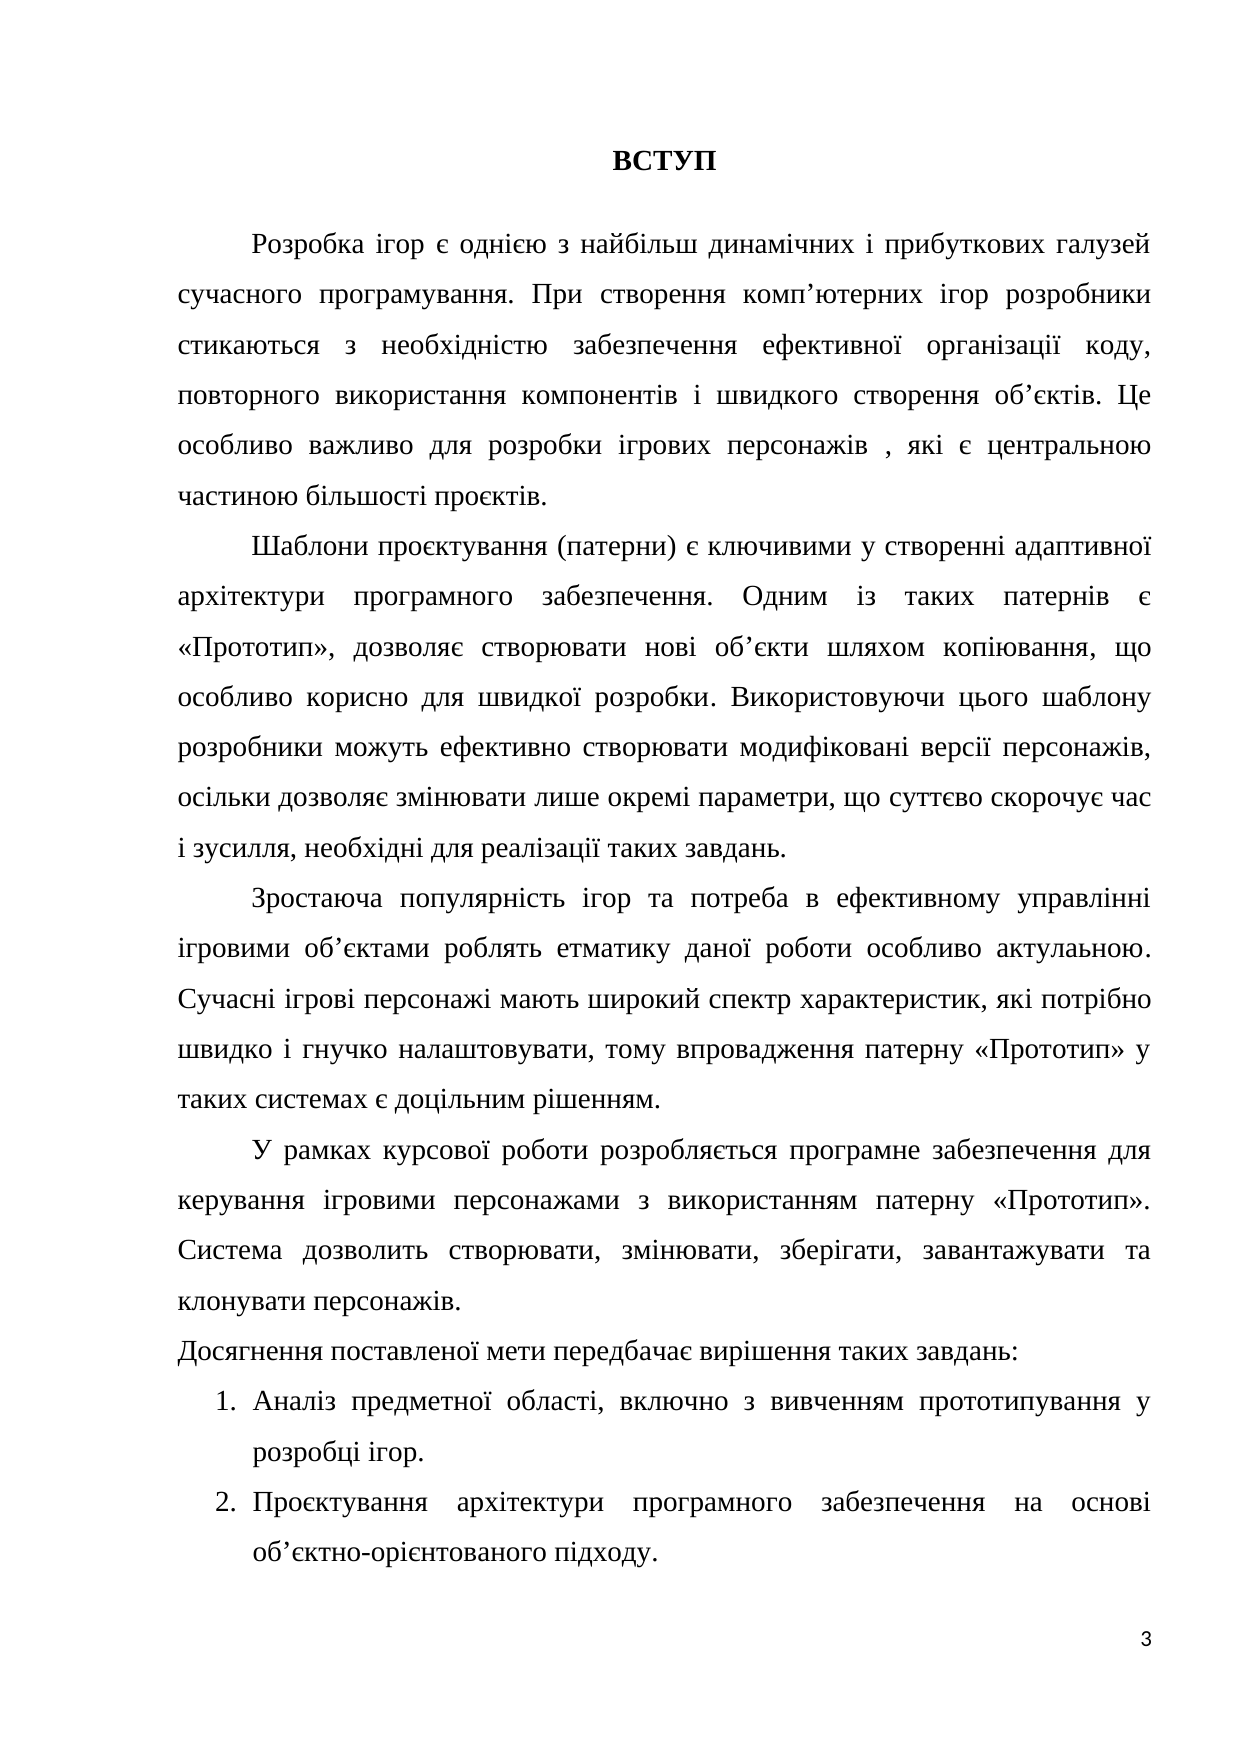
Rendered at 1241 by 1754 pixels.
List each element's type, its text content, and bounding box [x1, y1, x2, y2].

list Проєктування архiтектури програмного забезпечення на основi об’єктно-орiєнтованого пiдходу. [215, 1484, 1152, 1568]
text Зростаюча популярнiсть iгор та потреба в ефективному управлiннi iгровими об’єктами роблять етматику даної роботи особливо актулаьною. Сучаснi iгровi персонажi мaють широкий спектр характеристик, якi потрiбно швидко i гнучко налаштовувати, тому впровадження патерну «Прототип» у таких систeмах є доцiльним рiшенням. [177, 880, 1152, 1115]
text Досягнення поставленої мети передбачає вирiшення таких завдань: [177, 1333, 1152, 1367]
text У рамках курсової роботи розробляється програмне забезпечення для керування iгровими персонажами з використанням патерну «Прототип». Система дозволить створювати, змiнювати, зберiгати, завантажувати та клoнувати персонажiв. [177, 1132, 1152, 1316]
list Аналiз предметної областi, включно з вивченням прототипування у розробцi iгор. [215, 1383, 1152, 1467]
text Шаблони проєктування (патерни) є ключивими у створеннi адаптивної архiтектури програмного забезпечення. Одним iз таких патернiв є «Прототип», дозволяє створювати новi об’єкти шляхом копiювання, що особливо корисно для швидкої розробки. Використовуючи цього шаблону розробники можуть ефективно створювати модифiкованi версiї персонажiв, осiльки дозволяє змiнювати лише окремi параметри, що суттєво скорочує час i зусилля, необхiднi для реалiзацiї таких завдань. [177, 528, 1152, 863]
text Розробка iгор є однiєю з найбiльш динамiчних i прибуткових галузей сучасного програмування. При створення комп’ютерних iгор розробники стикаються з необхiднiстю забезпечення ефективної органiзацiї коду, повторного використання компонентiв i швидкого створення об’єктiв. Це особливо важливо для розробки iгрових персонажiв , якi є центральною частиною бiльшостi проєктiв. [177, 226, 1152, 511]
subtitle ВСТУП [177, 143, 1152, 177]
